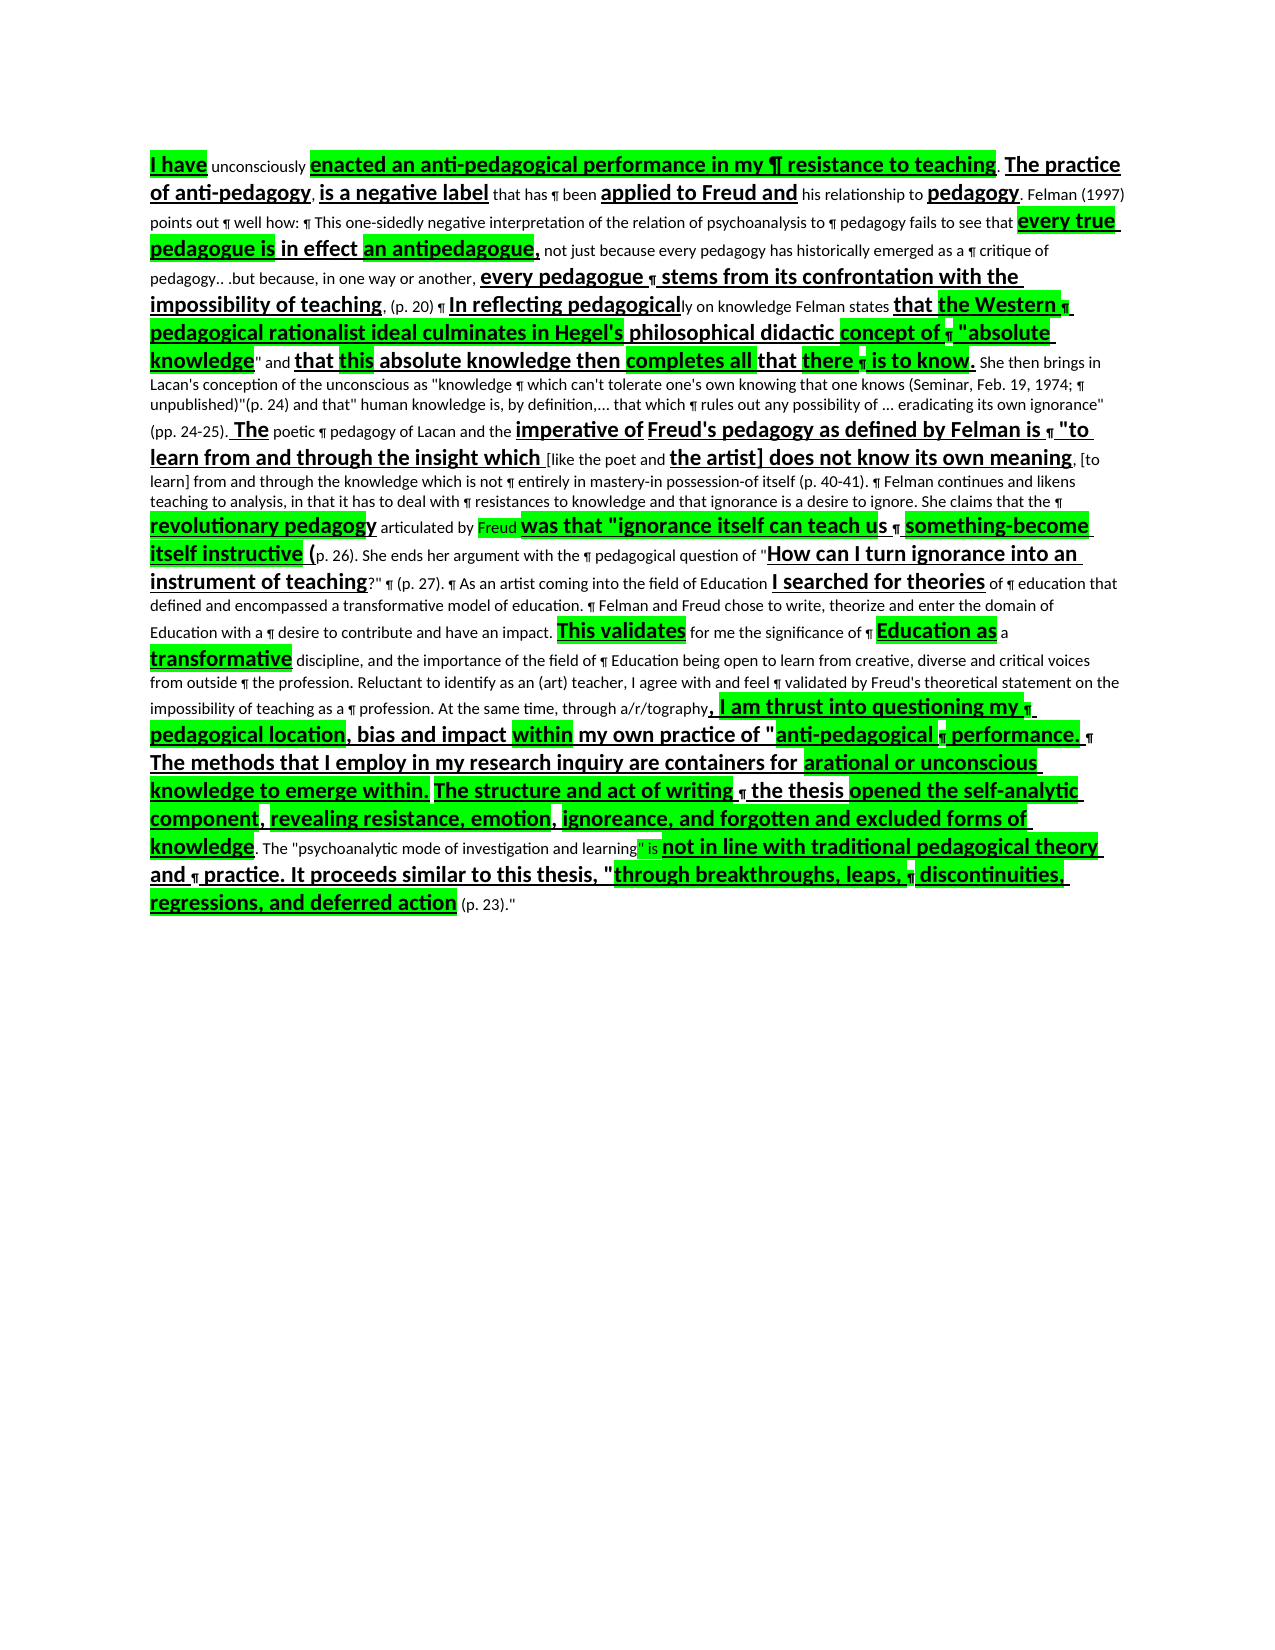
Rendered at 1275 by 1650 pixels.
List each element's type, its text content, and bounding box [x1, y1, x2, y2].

text I have unconsciously enacted an anti-pedagogical performance in my ¶ resistance to teaching. The practice of anti-pedagogy, is a negative label that has ¶ been applied to Freud and his relationship to pedagogy. Felman (1997) points out ¶ well how: ¶ This one-sidedly negative interpretation of the relation of psychoanalysis to ¶ pedagogy fails to see that every true pedagogue is in effect an antipedagogue, not just because every pedagogy has historically emerged as a ¶ critique of pedagogy.. .but because, in one way or another, every pedagogue ¶ stems from its confrontation with the impossibility of teaching, (p. 20) ¶ In reflecting pedagogically on knowledge Felman states that the Western ¶ pedagogical rationalist ideal culminates in Hegel's philosophical didactic concept of ¶ "absolute knowledge" and that this absolute knowledge then completes all that there ¶ is to know. She then brings in Lacan's conception of the unconscious as "knowledge ¶ which can't tolerate one's own knowing that one knows (Seminar, Feb. 19, 1974; ¶ unpublished)"(p. 24) and that" human knowledge is, by definition,... that which ¶ rules out any possibility of ... eradicating its own ignorance" (pp. 24-25). The poetic ¶ pedagogy of Lacan and the imperative of Freud's pedagogy as defined by Felman is ¶ "to learn from and through the insight which [like the poet and the artist] does not know its own meaning, [to learn] from and through the knowledge which is not ¶ entirely in mastery-in possession-of itself (p. 40-41). ¶ Felman continues and likens teaching to analysis, in that it has to deal with ¶ resistances to knowledge and that ignorance is a desire to ignore. She claims that the ¶ revolutionary pedagogy articulated by Freud was that "ignorance itself can teach us ¶ something-become itself instructive (p. 26). She ends her argument with the ¶ pedagogical question of "How can I turn ignorance into an instrument of teaching?" ¶ (p. 27). ¶ As an artist coming into the field of Education I searched for theories of ¶ education that defined and encompassed a transformative model of education. ¶ Felman and Freud chose to write, theorize and enter the domain of Education with a ¶ desire to contribute and have an impact. This validates for me the significance of ¶ Education as a transformative discipline, and the importance of the field of ¶ Education being open to learn from creative, diverse and critical voices from outside ¶ the profession. Reluctant to identify as an (art) teacher, I agree with and feel ¶ validated by Freud's theoretical statement on the impossibility of teaching as a ¶ profession. At the same time, through a/r/tography, I am thrust into questioning my ¶ pedagogical location, bias and impact within my own practice of "anti-pedagogical ¶ performance. ¶ The methods that I employ in my research inquiry are containers for arational or unconscious knowledge to emerge within. The structure and act of writing ¶ the thesis opened the self-analytic component, revealing resistance, emotion, ignoreance, and forgotten and excluded forms of knowledge. The "psychoanalytic mode of investigation and learning" is not in line with traditional pedagogical theory and ¶ practice. It proceeds similar to this thesis, "through breakthroughs, leaps, ¶ discontinuities, regressions, and deferred action (p. 23)." [150, 150, 1125, 916]
